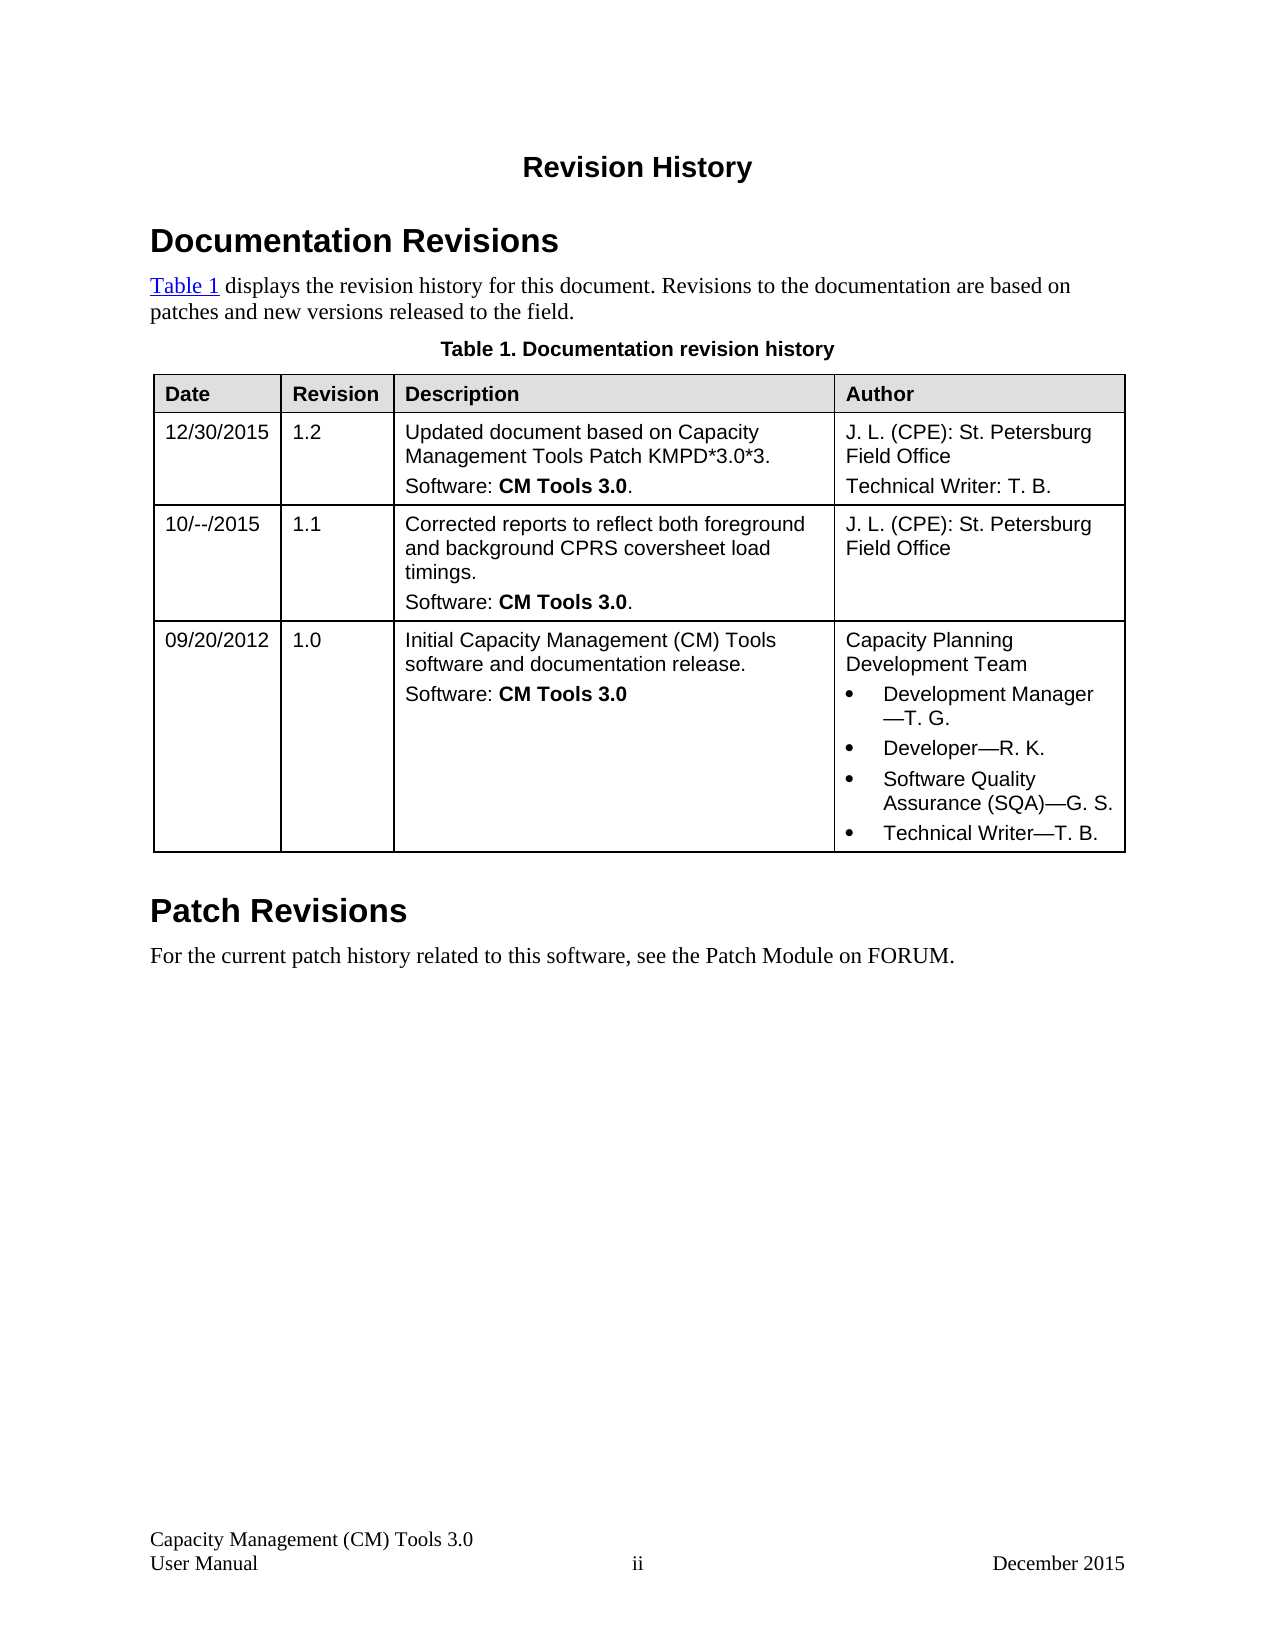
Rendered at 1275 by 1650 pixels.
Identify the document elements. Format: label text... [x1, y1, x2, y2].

table_header Description [395, 375, 834, 412]
table_cell Corrected reports to reflect both foreground and background CPRS coversheet load timings. Software: CM Tools 3.0. [395, 506, 834, 620]
table_cell Updated document based on Capacity Management Tools Patch KMPD*3.0*3. Software: CM Tools 3.0. [395, 413, 834, 504]
table_cell 1.0 [282, 622, 393, 851]
table_cell 12/30/2015 [155, 413, 280, 504]
text For the current patch history related to this software, see the Patch Module on FORUM. [150, 942, 1125, 969]
table_cell 10/--/2015 [155, 506, 280, 620]
subtitle Revision History [150, 150, 1125, 183]
table_cell 09/20/2012 [155, 622, 280, 851]
table_header Author [835, 375, 1124, 412]
table_header Date [155, 375, 280, 412]
subtitle Documentation Revisions [150, 221, 1125, 259]
table_cell Initial Capacity Management (CM) Tools software and documentation release. Software: CM Tools 3.0 [395, 622, 834, 851]
table_cell J. L. (CPE): St. Petersburg Field Office [835, 506, 1124, 620]
table_cell J. L. (CPE): St. Petersburg Field Office Technical Writer: T. B. [835, 413, 1124, 504]
table_cell Capacity Planning Development Team Development Manager—T. G. Developer—R. K. Software Quality Assurance ()—G. S. Technical Writer—T. B. [835, 622, 1124, 851]
table_header Revision [282, 375, 393, 412]
subtitle Patch Revisions [150, 892, 1125, 930]
text Table 1 displays the revision history for this document. Revisions to the documentation are based on patches and new versions released to the field. [150, 272, 1125, 325]
table_cell 1.1 [282, 506, 393, 620]
text Table 1. Documentation revision history [150, 337, 1125, 361]
table_cell 1.2 [282, 413, 393, 504]
